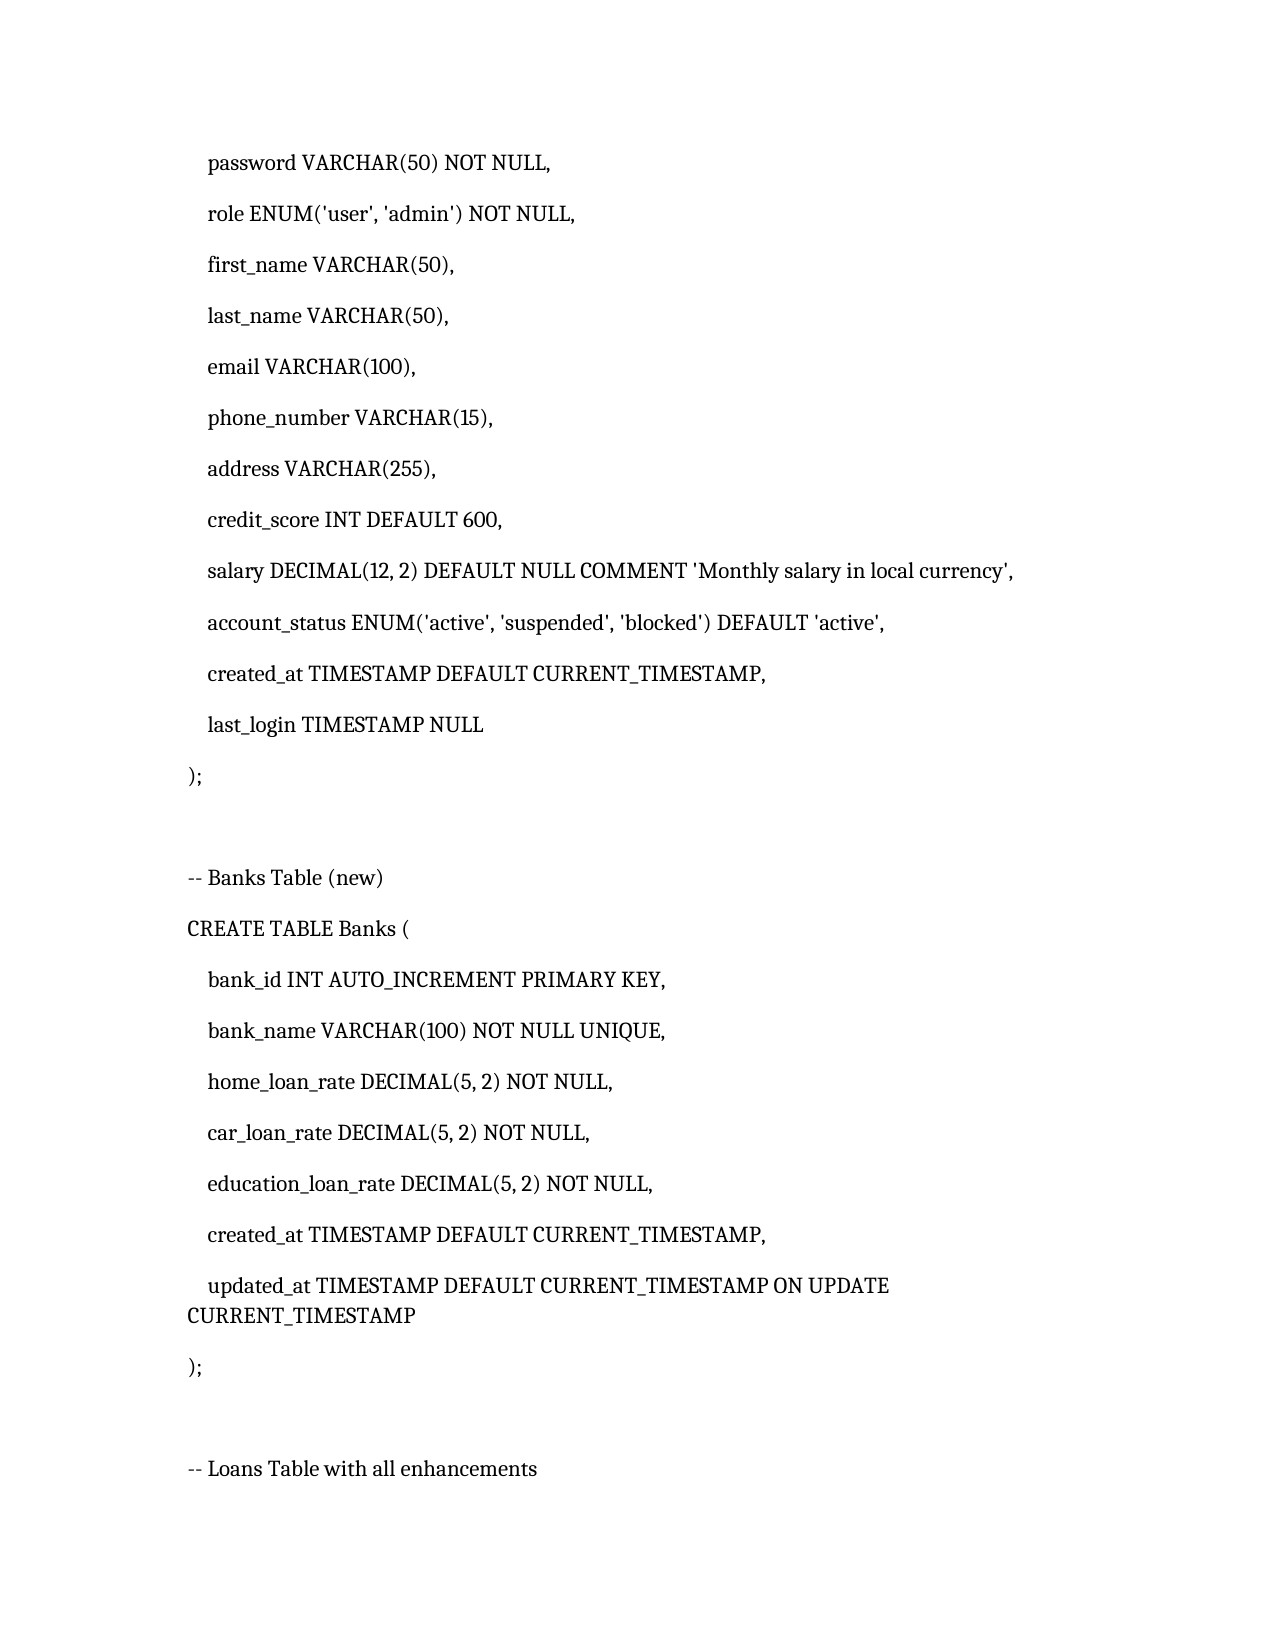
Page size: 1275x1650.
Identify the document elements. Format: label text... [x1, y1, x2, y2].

text education_loan_rate DECIMAL(5, 2) NOT NULL, [187, 1171, 1087, 1197]
text CREATE TABLE Banks ( [187, 916, 1087, 942]
text password VARCHAR(50) NOT NULL, [187, 150, 1087, 176]
text updated_at TIMESTAMP DEFAULT CURRENT_TIMESTAMP ON UPDATE CURRENT_TIMESTAMP [187, 1273, 1087, 1329]
text last_name VARCHAR(50), [187, 303, 1087, 329]
text -- Loans Table with all enhancements [187, 1456, 1087, 1483]
text role ENUM('user', 'admin') NOT NULL, [187, 201, 1087, 227]
text created_at TIMESTAMP DEFAULT CURRENT_TIMESTAMP, [187, 660, 1087, 687]
text first_name VARCHAR(50), [187, 252, 1087, 278]
text email VARCHAR(100), [187, 354, 1087, 381]
text credit_score INT DEFAULT 600, [187, 507, 1087, 534]
text salary DECIMAL(12, 2) DEFAULT NULL COMMENT 'Monthly salary in local currency', [187, 558, 1087, 585]
text home_loan_rate DECIMAL(5, 2) NOT NULL, [187, 1069, 1087, 1095]
text created_at TIMESTAMP DEFAULT CURRENT_TIMESTAMP, [187, 1222, 1087, 1248]
text address VARCHAR(255), [187, 456, 1087, 483]
text car_loan_rate DECIMAL(5, 2) NOT NULL, [187, 1120, 1087, 1146]
text ); [187, 1354, 1087, 1381]
text bank_id INT AUTO_INCREMENT PRIMARY KEY, [187, 967, 1087, 993]
text last_login TIMESTAMP NULL [187, 711, 1087, 738]
text phone_number VARCHAR(15), [187, 405, 1087, 432]
text bank_name VARCHAR(100) NOT NULL UNIQUE, [187, 1018, 1087, 1044]
text account_status ENUM('active', 'suspended', 'blocked') DEFAULT 'active', [187, 609, 1087, 636]
text -- Banks Table (new) [187, 864, 1087, 891]
text ); [187, 762, 1087, 789]
